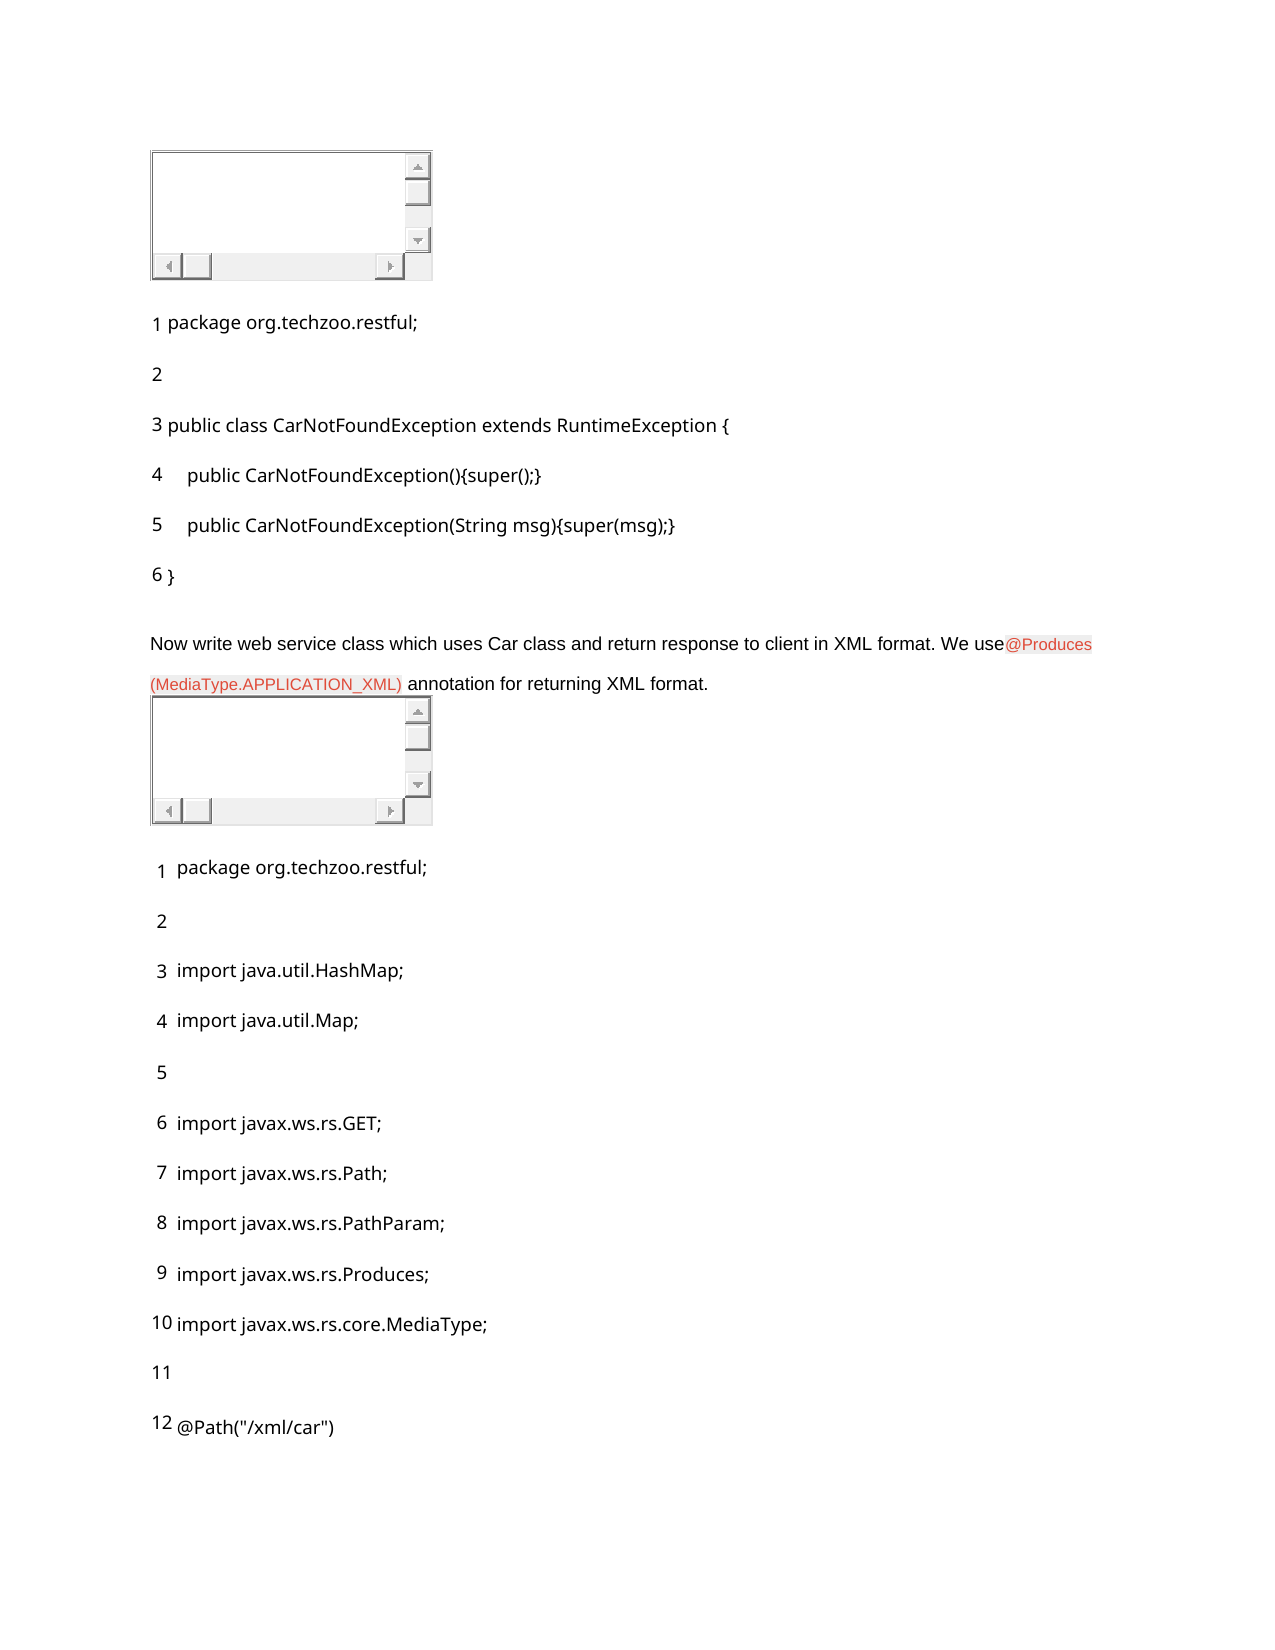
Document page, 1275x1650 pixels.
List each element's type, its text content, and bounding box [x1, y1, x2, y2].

table_header 1 2 3 4 5 6 [149, 308, 166, 615]
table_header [175, 853, 1005, 1466]
text Now write web service class which uses Car class and return response to client in XML format. We use@Produces (MediaType.APPLICATION_XML) annotation for returning XML format. [150, 615, 1125, 695]
table_header package org.techzoo.restful; public class CarNotFoundException extends RuntimeException { public CarNotFoundException(){super();} public CarNotFoundException(String msg){super(msg);} } [166, 308, 1005, 615]
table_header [149, 853, 175, 1466]
